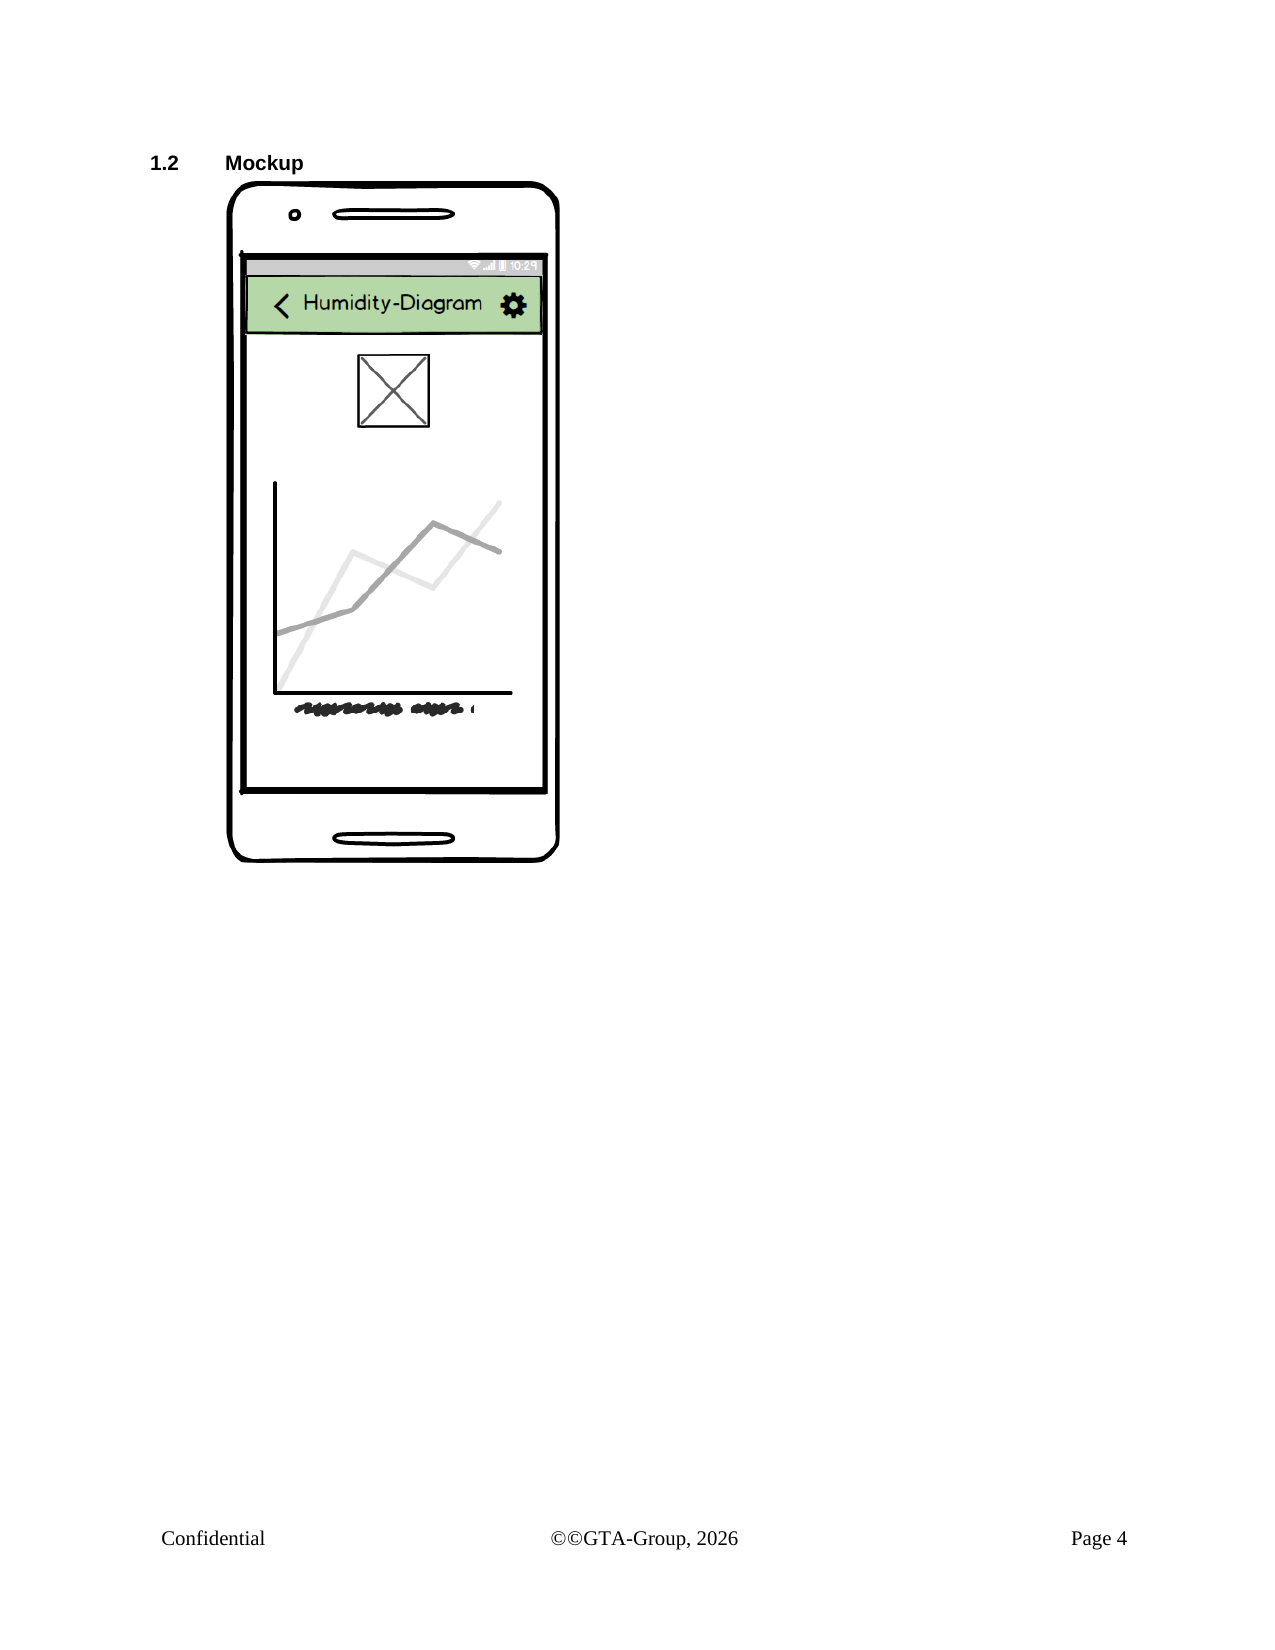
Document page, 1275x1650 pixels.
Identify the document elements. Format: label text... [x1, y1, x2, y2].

subtitle Mockup [150, 150, 1125, 175]
picture [225, 181, 560, 863]
